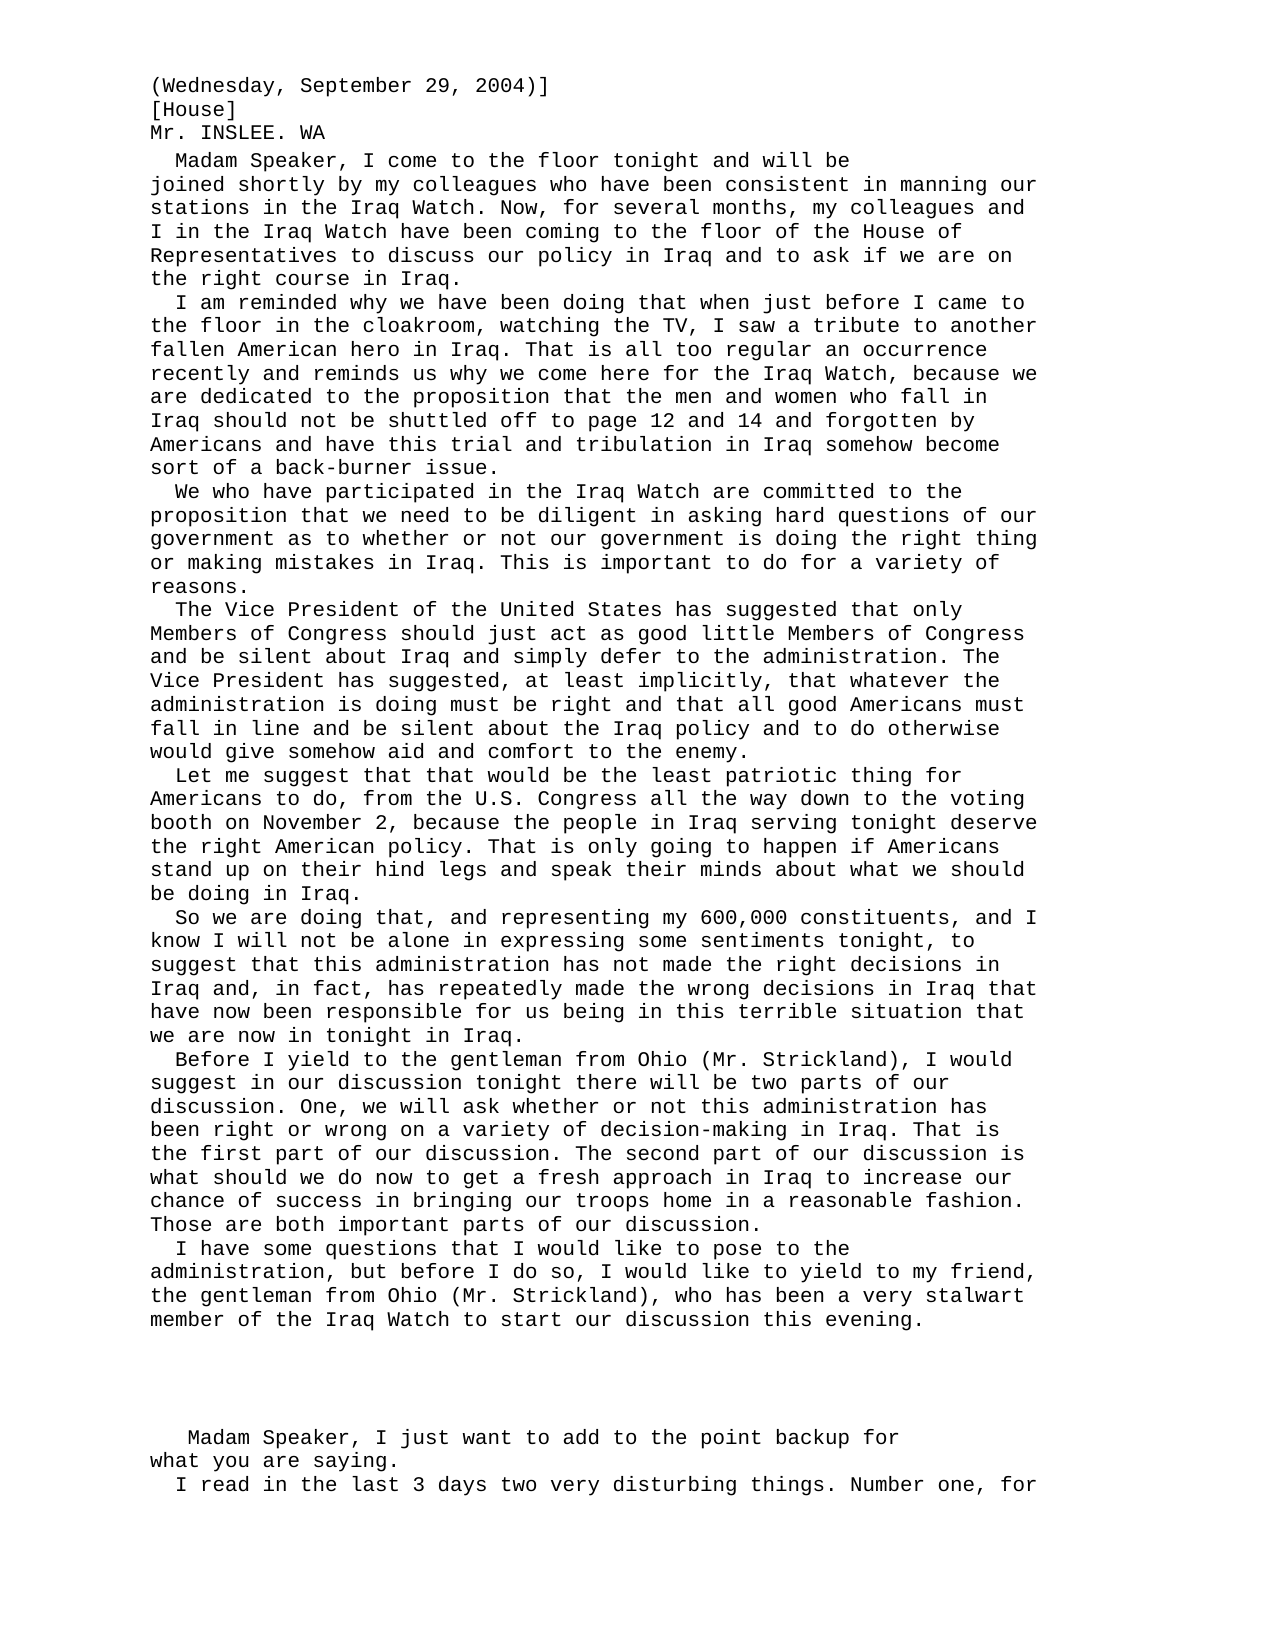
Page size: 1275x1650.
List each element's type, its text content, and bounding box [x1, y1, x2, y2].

text Americans to do, from the U.S. Congress all the way down to the voting [150, 788, 1125, 812]
text been right or wrong on a variety of decision-making in Iraq. That is [150, 1119, 1125, 1143]
text the gentleman from Ohio (Mr. Strickland), who has been a very stalwart [150, 1285, 1125, 1309]
text stations in the Iraq Watch. Now, for several months, my colleagues and [150, 197, 1125, 221]
text what should we do now to get a fresh approach in Iraq to increase our [150, 1167, 1125, 1190]
text Before I yield to the gentleman from Ohio (Mr. Strickland), I would [150, 1048, 1125, 1072]
text chance of success in bringing our troops home in a reasonable fashion. [150, 1190, 1125, 1214]
text discussion. One, we will ask whether or not this administration has [150, 1096, 1125, 1119]
text So we are doing that, and representing my 600,000 constituents, and I [150, 907, 1125, 930]
text are dedicated to the proposition that the men and women who fall in [150, 386, 1125, 410]
text be doing in Iraq. [150, 883, 1125, 907]
text Let me suggest that that would be the least patriotic thing for [150, 765, 1125, 788]
text Representatives to discuss our policy in Iraq and to ask if we are on [150, 244, 1125, 268]
text Madam Speaker, I come to the floor tonight and will be [150, 150, 1125, 174]
text Iraq and, in fact, has repeatedly made the wrong decisions in Iraq that [150, 978, 1125, 1001]
text member of the Iraq Watch to start our discussion this evening. [150, 1309, 1125, 1332]
text Those are both important parts of our discussion. [150, 1214, 1125, 1238]
text booth on November 2, because the people in Iraq serving tonight deserve [150, 812, 1125, 836]
text administration, but before I do so, I would like to yield to my friend, [150, 1261, 1125, 1285]
text what you are saying. [150, 1451, 1125, 1474]
text joined shortly by my colleagues who have been consistent in manning our [150, 174, 1125, 197]
text the first part of our discussion. The second part of our discussion is [150, 1143, 1125, 1167]
text The Vice President of the United States has suggested that only [150, 599, 1125, 623]
text administration is doing must be right and that all good Americans must [150, 694, 1125, 717]
text have now been responsible for us being in this terrible situation that [150, 1001, 1125, 1025]
text government as to whether or not our government is doing the right thing [150, 528, 1125, 552]
text sort of a back-burner issue. [150, 457, 1125, 481]
text or making mistakes in Iraq. This is important to do for a variety of [150, 552, 1125, 576]
text Members of Congress should just act as good little Members of Congress [150, 623, 1125, 647]
text proposition that we need to be diligent in asking hard questions of our [150, 505, 1125, 528]
text know I will not be alone in expressing some sentiments tonight, to [150, 930, 1125, 954]
text Madam Speaker, I just want to add to the point backup for [150, 1427, 1125, 1451]
text fallen American hero in Iraq. That is all too regular an occurrence [150, 339, 1125, 363]
text and be silent about Iraq and simply defer to the administration. The [150, 647, 1125, 670]
text I am reminded why we have been doing that when just before I came to [150, 292, 1125, 316]
text suggest that this administration has not made the right decisions in [150, 954, 1125, 978]
text Vice President has suggested, at least implicitly, that whatever the [150, 670, 1125, 694]
text I read in the last 3 days two very disturbing things. Number one, for [150, 1474, 1125, 1498]
text Americans and have this trial and tribulation in Iraq somehow become [150, 434, 1125, 457]
text the right American policy. That is only going to happen if Americans [150, 836, 1125, 859]
text Iraq should not be shuttled off to page 12 and 14 and forgotten by [150, 410, 1125, 434]
text fall in line and be silent about the Iraq policy and to do otherwise [150, 717, 1125, 741]
text suggest in our discussion tonight there will be two parts of our [150, 1072, 1125, 1096]
text stand up on their hind legs and speak their minds about what we should [150, 859, 1125, 883]
text I in the Iraq Watch have been coming to the floor of the House of [150, 221, 1125, 244]
text we are now in tonight in Iraq. [150, 1025, 1125, 1048]
text would give somehow aid and comfort to the enemy. [150, 741, 1125, 765]
text the floor in the cloakroom, watching the TV, I saw a tribute to another [150, 316, 1125, 339]
text I have some questions that I would like to pose to the [150, 1238, 1125, 1261]
text recently and reminds us why we come here for the Iraq Watch, because we [150, 363, 1125, 386]
text the right course in Iraq. [150, 268, 1125, 292]
text We who have participated in the Iraq Watch are committed to the [150, 481, 1125, 505]
text reasons. [150, 576, 1125, 599]
